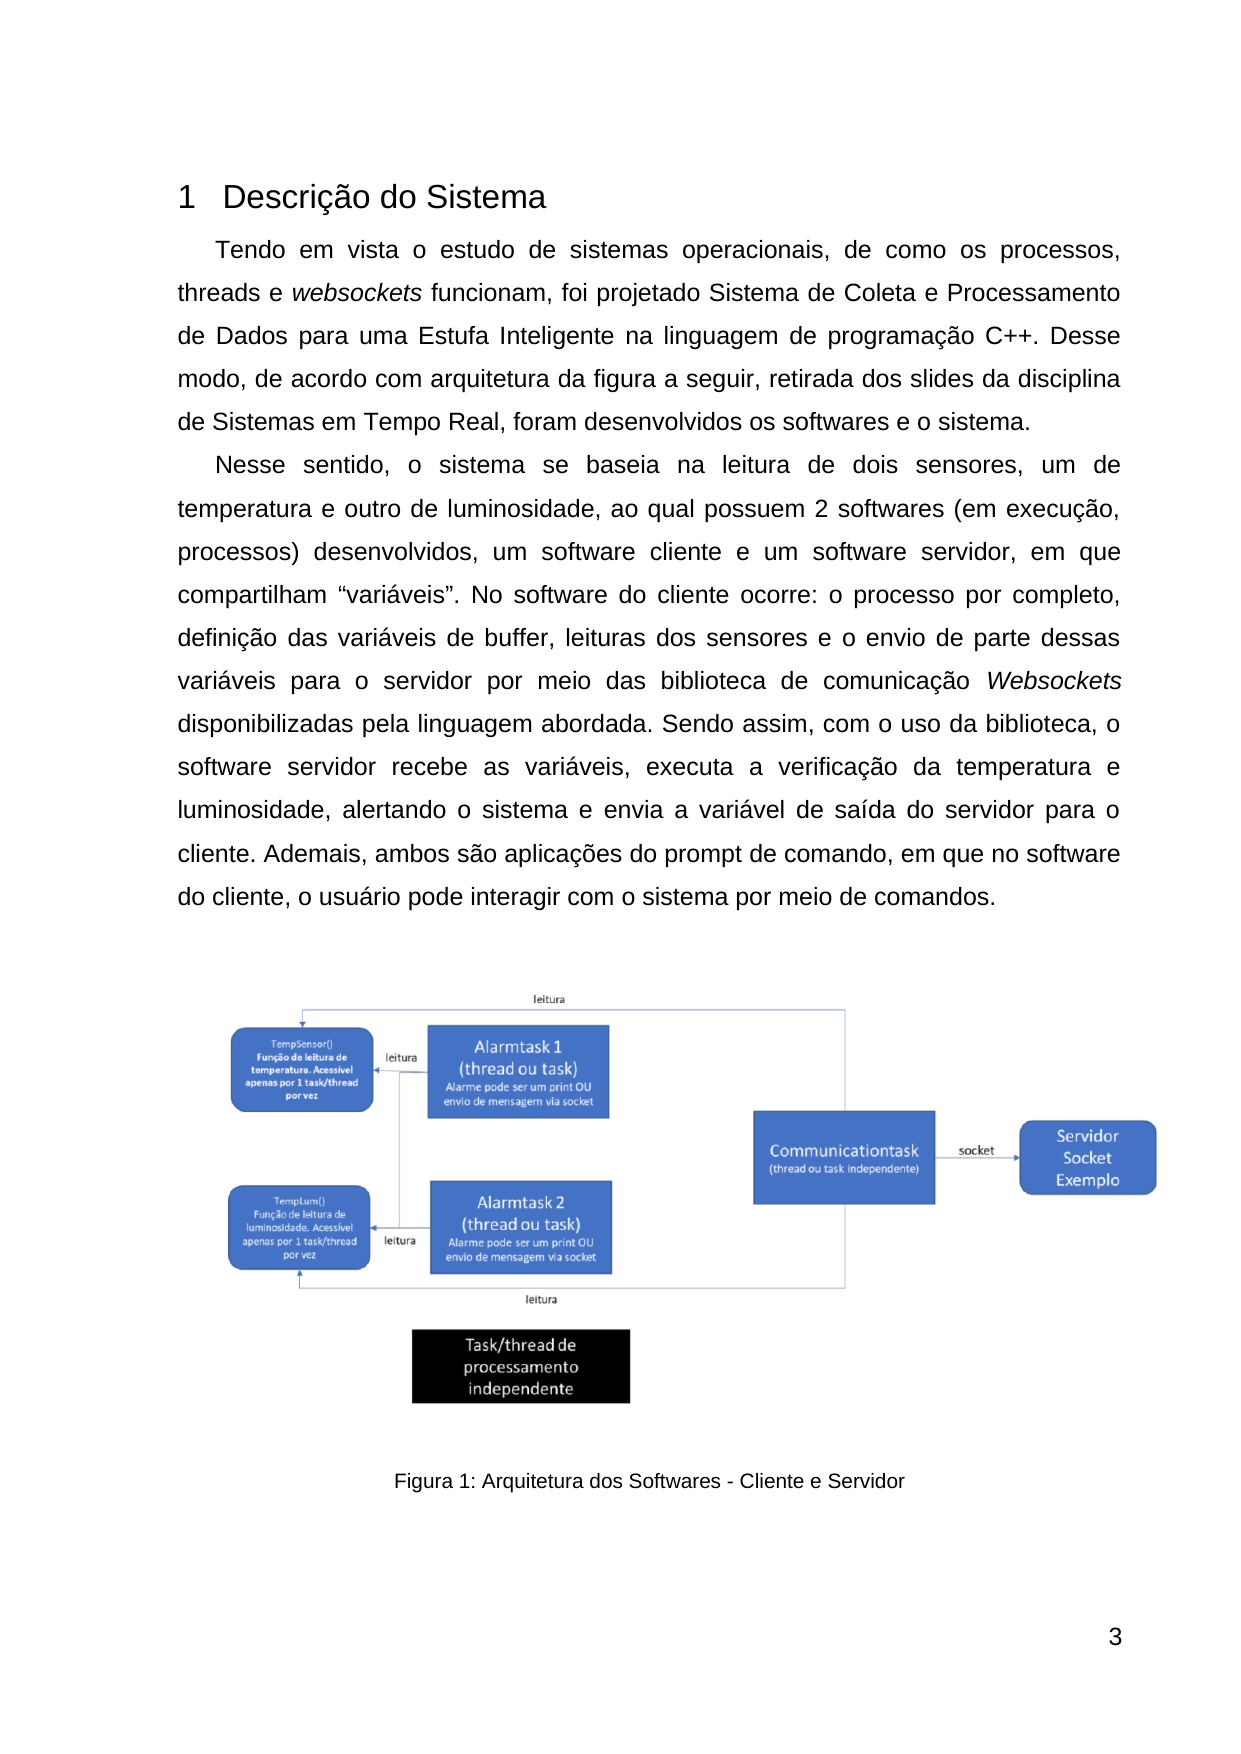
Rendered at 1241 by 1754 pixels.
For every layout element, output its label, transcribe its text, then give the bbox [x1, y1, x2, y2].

text Tendo em vista o estudo de sistemas operacionais, de como os processos, threads e websockets funcionam, foi projetado Sistema de Coleta e Processamento de Dados para uma Estufa Inteligente na linguagem de programação C++. Desse modo, de acordo com arquitetura da figura a seguir, retirada dos slides da disciplina de Sistemas em Tempo Real, foram desenvolvidos os softwares e o sistema. [177, 235, 1122, 436]
text Figura 1: Arquitetura dos Softwares - Cliente e Servidor [177, 1469, 1122, 1493]
subtitle Descrição do Sistema [177, 177, 1122, 216]
text Nesse sentido, o sistema se baseia na leitura de dois sensores, um de temperatura e outro de luminosidade, ao qual possuem 2 softwares (em execução, processos) desenvolvidos, um software cliente e um software servidor, em que compartilham “variáveis”. No software do cliente ocorre: o processo por completo, definição das variáveis de buffer, leituras dos sensores e o envio de parte dessas variáveis para o servidor por meio das biblioteca de comunicação Websockets disponibilizadas pela linguagem abordada. Sendo assim, com o uso da biblioteca, o software servidor recebe as variáveis, executa a verificação da temperatura e luminosidade, alertando o sistema e envia a variável de saída do servidor para o cliente. Ademais, ambos são aplicações do prompt de comando, em que no software do cliente, o usuário pode interagir com o sistema por meio de comandos. [177, 450, 1122, 910]
picture [214, 982, 1160, 1469]
